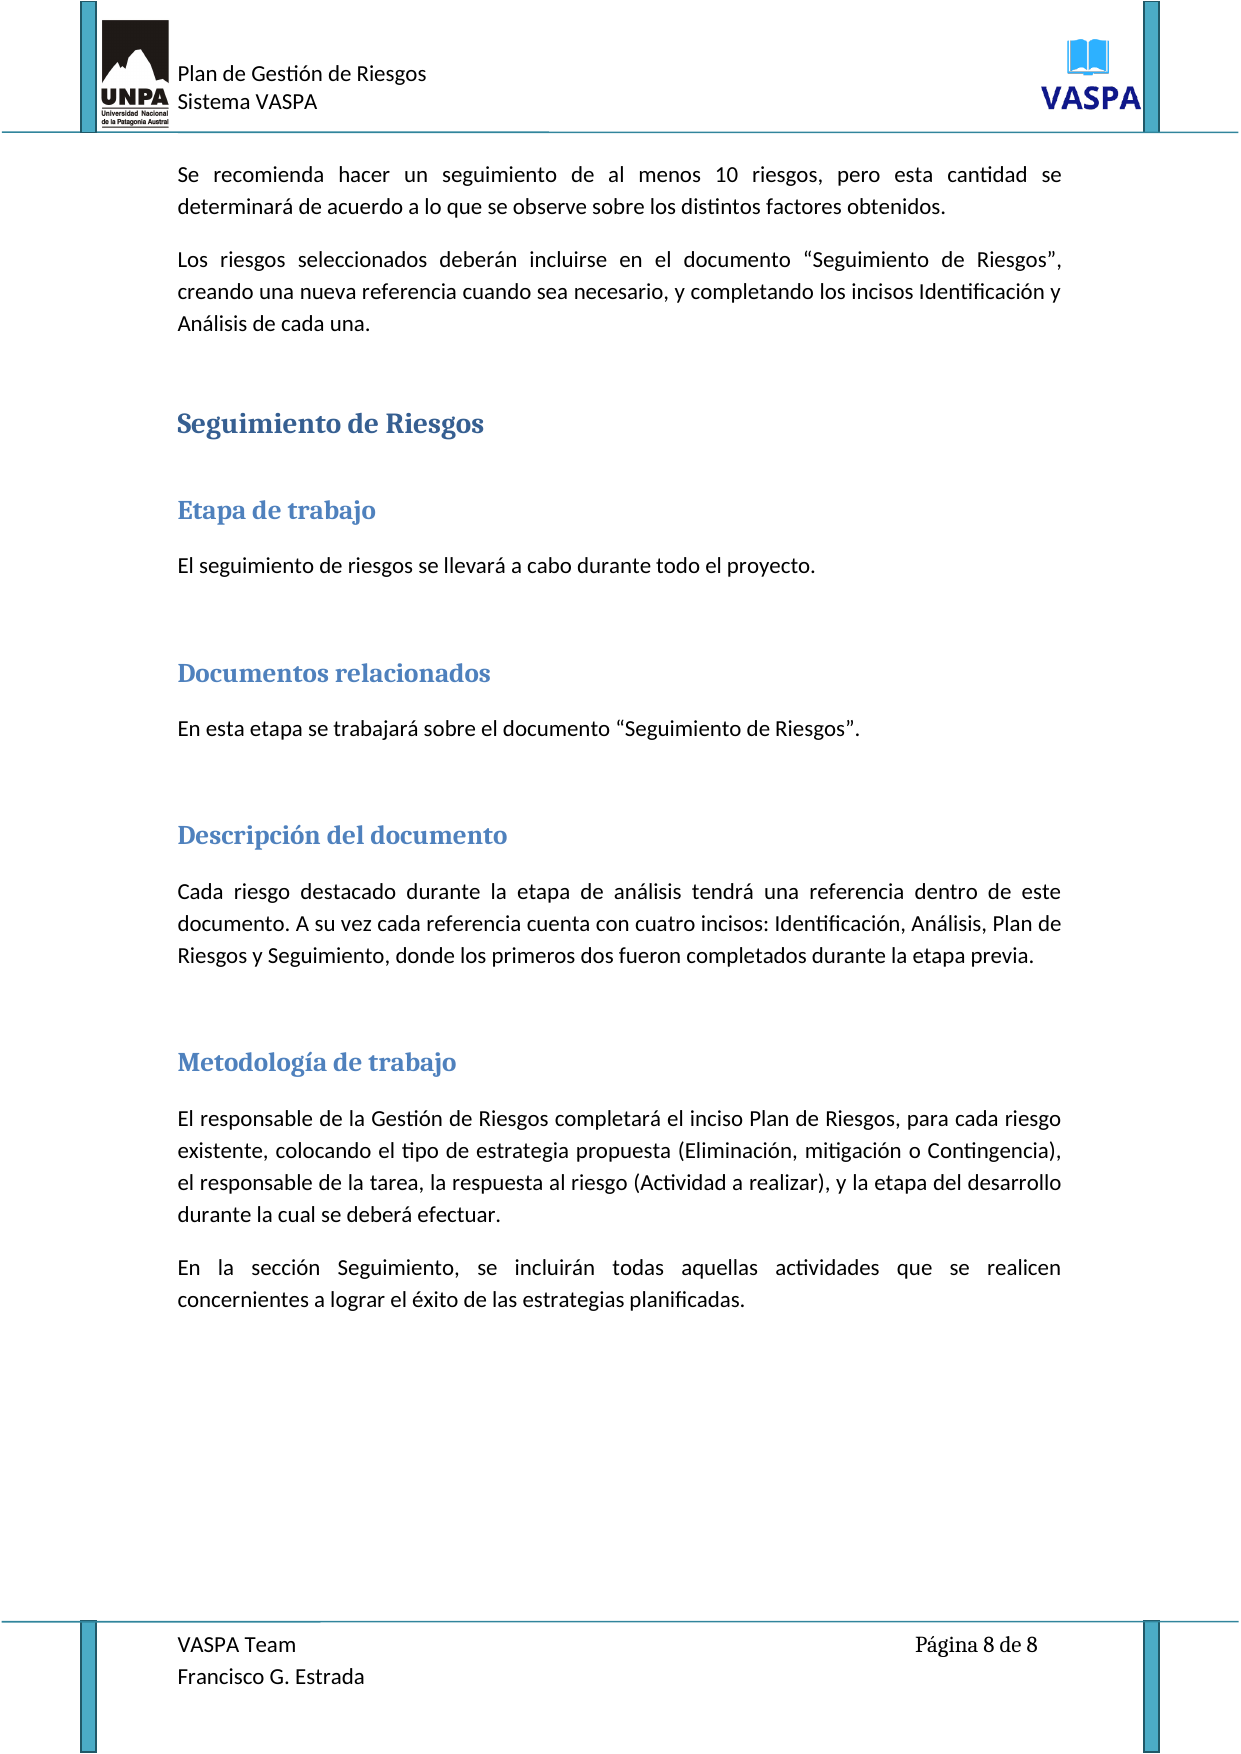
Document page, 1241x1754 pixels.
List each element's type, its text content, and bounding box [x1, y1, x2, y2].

text Cada riesgo destacado durante la etapa de análisis tendrá una referencia dentro de este documento. A su vez cada referencia cuenta con cuatro incisos: Identificación, Análisis, Plan de Riesgos y Seguimiento, donde los primeros dos fueron completados durante la etapa previa. [177, 877, 1063, 969]
picture [100, 18, 170, 129]
text En esta etapa se trabajará sobre el documento “Seguimiento de Riesgos”. [177, 714, 1063, 742]
text Etapa de trabajo [177, 495, 1063, 526]
text Descripción del documento [177, 820, 1063, 851]
text Los riesgos seleccionados deberán incluirse en el documento “Seguimiento de Riesgos”, creando una nueva referencia cuando sea necesario, y completando los incisos Identificación y Análisis de cada una. [177, 245, 1063, 337]
text Documentos relacionados [177, 658, 1063, 689]
text En la sección Seguimiento, se incluirán todas aquellas actividades que se realicen concernientes a lograr el éxito de las estrategias planificadas. [177, 1253, 1063, 1314]
text El seguimiento de riesgos se llevará a cabo durante todo el proyecto. [177, 552, 1063, 580]
text Metodología de trabajo [177, 1047, 1063, 1078]
text El responsable de la Gestión de Riesgos completará el inciso Plan de Riesgos, para cada riesgo existente, colocando el tipo de estrategia propuesta (Eliminación, mitigación o Contingencia), el responsable de la tarea, la respuesta al riesgo (Actividad a realizar), y la etapa del desarrollo durante la cual se deberá efectuar. [177, 1104, 1063, 1228]
picture [1036, 18, 1146, 129]
text Seguimiento de Riesgos [177, 407, 1063, 474]
text Se recomienda hacer un seguimiento de al menos 10 riesgos, pero esta cantidad se determinará de acuerdo a lo que se observe sobre los distintos factores obtenidos. [177, 160, 1063, 220]
